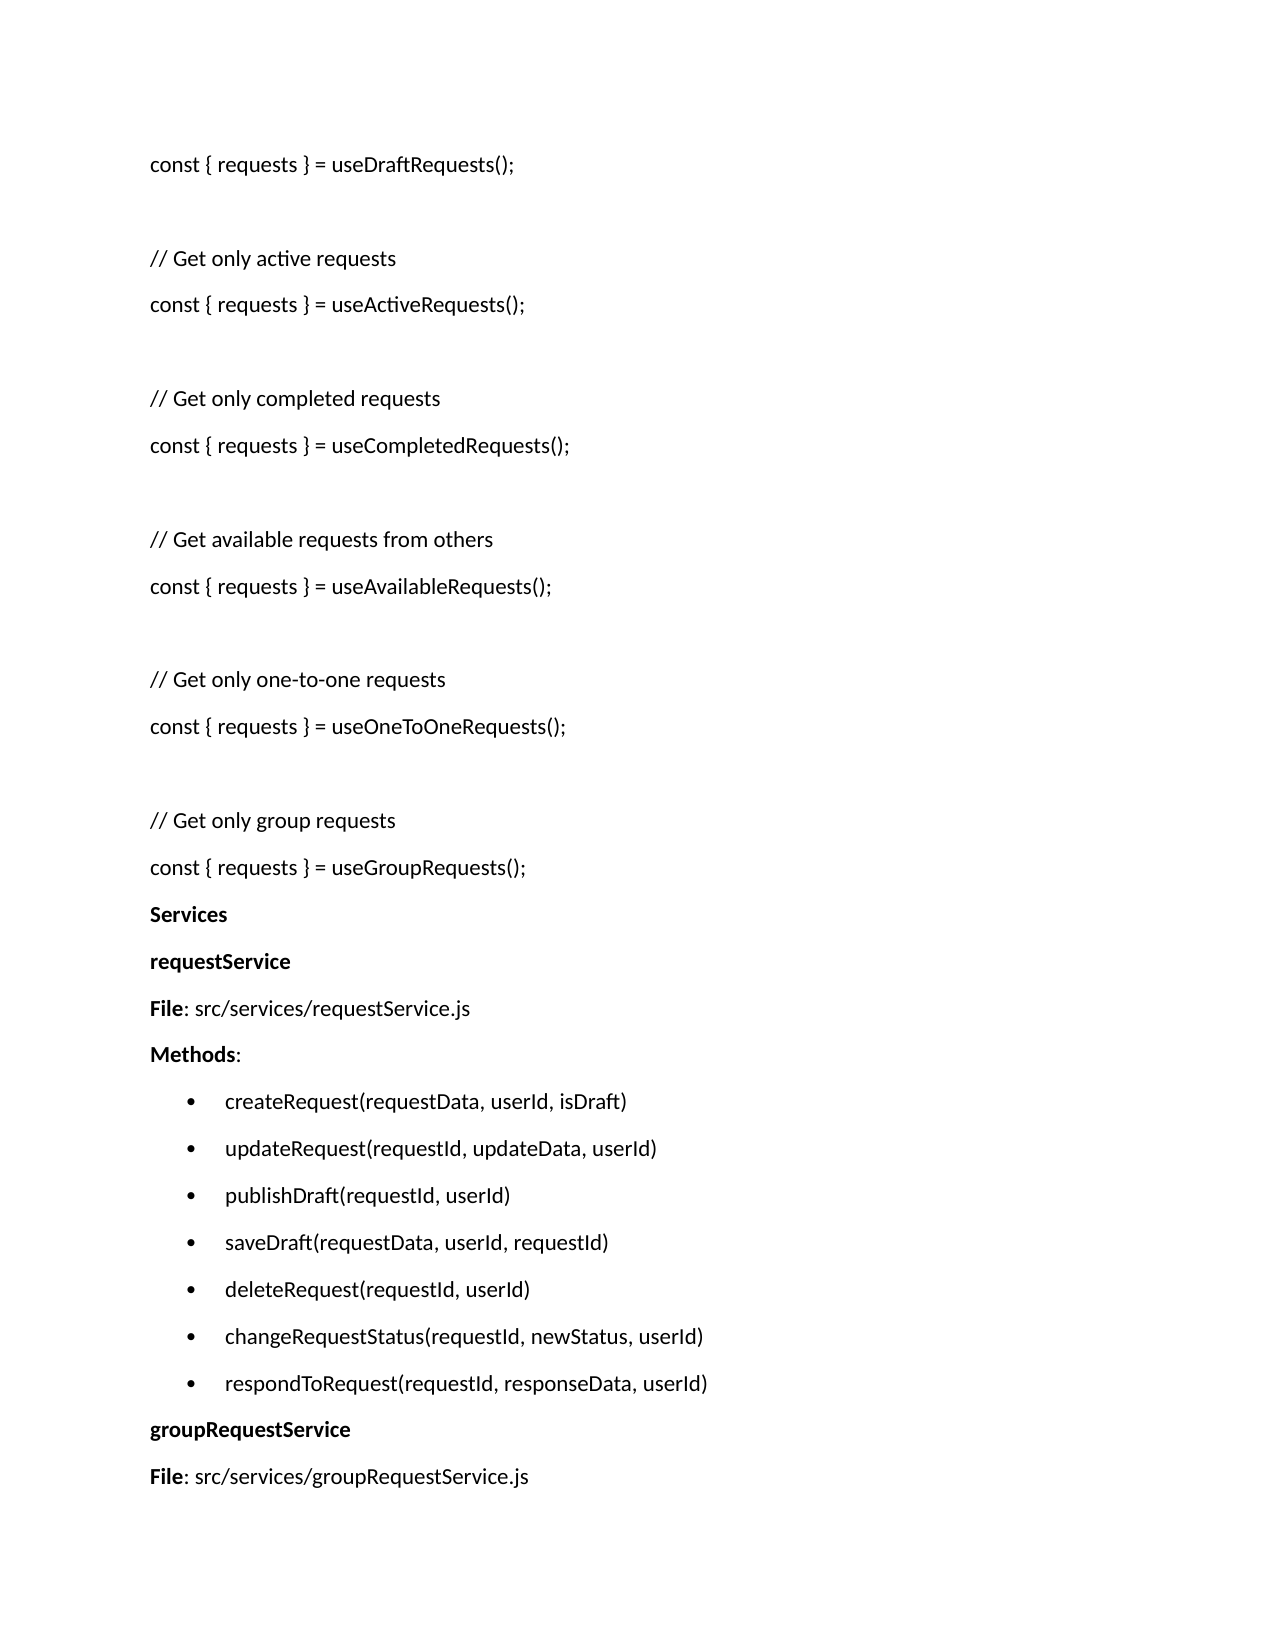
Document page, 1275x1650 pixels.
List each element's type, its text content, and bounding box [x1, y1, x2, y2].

text const { requests } = useActiveRequests(); [150, 291, 1125, 319]
text Methods: [150, 1041, 1125, 1069]
text // Get only completed requests [150, 384, 1125, 412]
text // Get only one-to-one requests [150, 666, 1125, 694]
text const { requests } = useAvailableRequests(); [150, 572, 1125, 600]
text File: src/services/groupRequestService.js [150, 1462, 1125, 1491]
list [187, 1322, 1125, 1350]
text Services [150, 900, 1125, 928]
text File: src/services/requestService.js [150, 994, 1125, 1022]
text const { requests } = useGroupRequests(); [150, 853, 1125, 881]
text const { requests } = useOneToOneRequests(); [150, 712, 1125, 741]
text const { requests } = useDraftRequests(); [150, 150, 1125, 178]
list updateRequest(requestId, updateData, userId) [187, 1134, 1125, 1162]
text const { requests } = useCompletedRequests(); [150, 431, 1125, 459]
list saveDraft(requestData, userId, requestId) [187, 1228, 1125, 1256]
list publishDraft(requestId, userId) [187, 1181, 1125, 1209]
text // Get available requests from others [150, 525, 1125, 553]
list deleteRequest(requestId, userId) [187, 1275, 1125, 1303]
text // Get only group requests [150, 806, 1125, 834]
list respondToRequest(requestId, responseData, userId) [187, 1369, 1125, 1397]
list createRequest(requestData, userId, isDraft) [187, 1087, 1125, 1116]
text // Get only active requests [150, 244, 1125, 272]
text requestService [150, 947, 1125, 975]
text groupRequestService [150, 1416, 1125, 1444]
